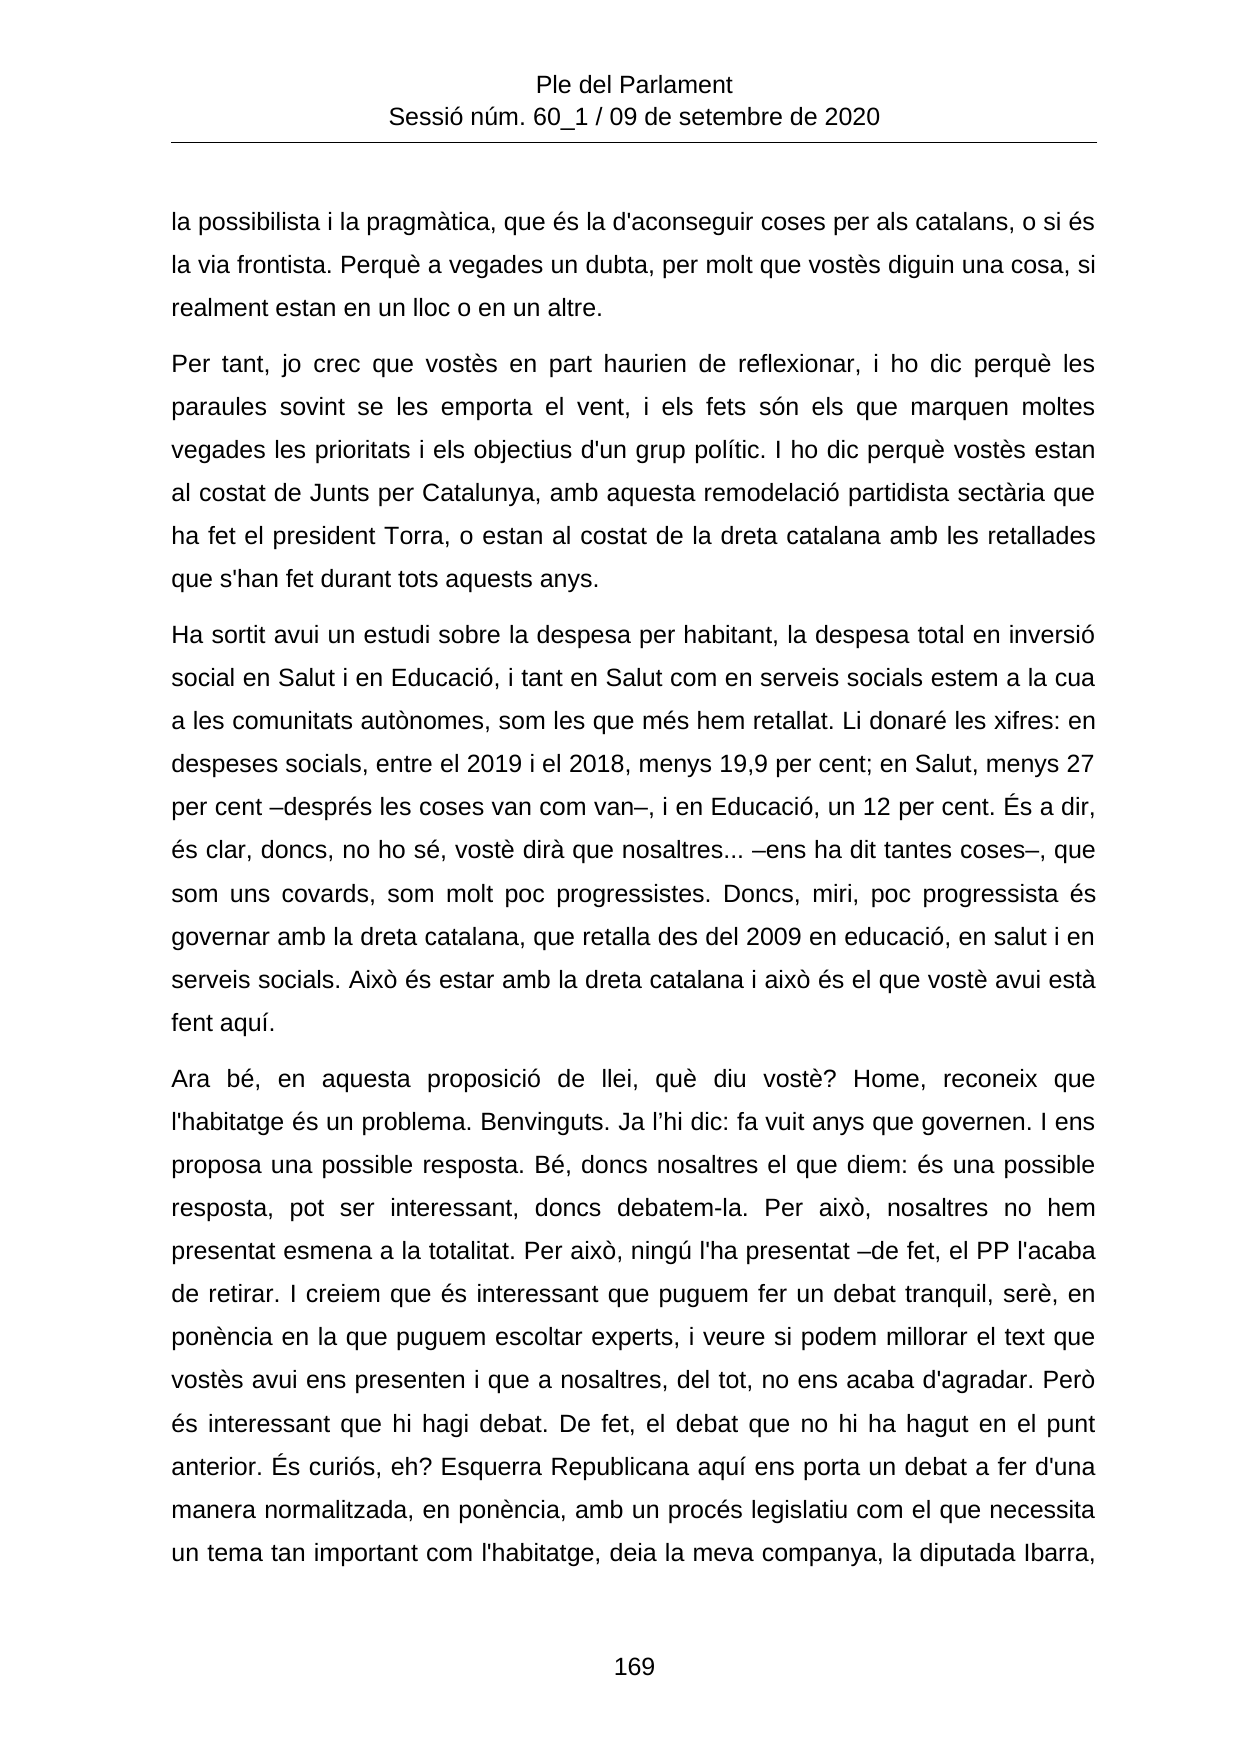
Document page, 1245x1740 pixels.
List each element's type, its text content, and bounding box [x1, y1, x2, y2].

text Per tant, jo crec que vostès en part haurien de reflexionar, i ho dic perquè les paraules sovint se les emporta el vent, i els fets són els que marquen moltes vegades les prioritats i els objectius d'un grup polític. I ho dic perquè vostès estan al costat de Junts per Catalunya, amb aquesta remodelació partidista sectària que ha fet el president Torra, o estan al costat de la dreta catalana amb les retallades que s'han fet durant tots aquests anys. [171, 349, 1097, 593]
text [171, 207, 1097, 322]
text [171, 1064, 1097, 1567]
text Ha sortit avui un estudi sobre la despesa per habitant, la despesa total en inversió social en Salut i en Educació, i tant en Salut com en serveis socials estem a la cua a les comunitats autònomes, som les que més hem retallat. Li donaré les xifres: en despeses socials, entre el 2019 i el 2018, menys 19,9 per cent; en Salut, menys 27 per cent –després les coses van com van–, i en Educació, un 12 per cent. És a dir, és clar, doncs, no ho sé, vostè dirà que nosaltres... –ens ha dit tantes coses–, que som uns covards, som molt poc progressistes. Doncs, miri, poc progressista és governar amb la dreta catalana, que retalla des del 2009 en educació, en salut i en serveis socials. Això és estar amb la dreta catalana i això és el que vostè avui està fent aquí. [171, 620, 1097, 1037]
